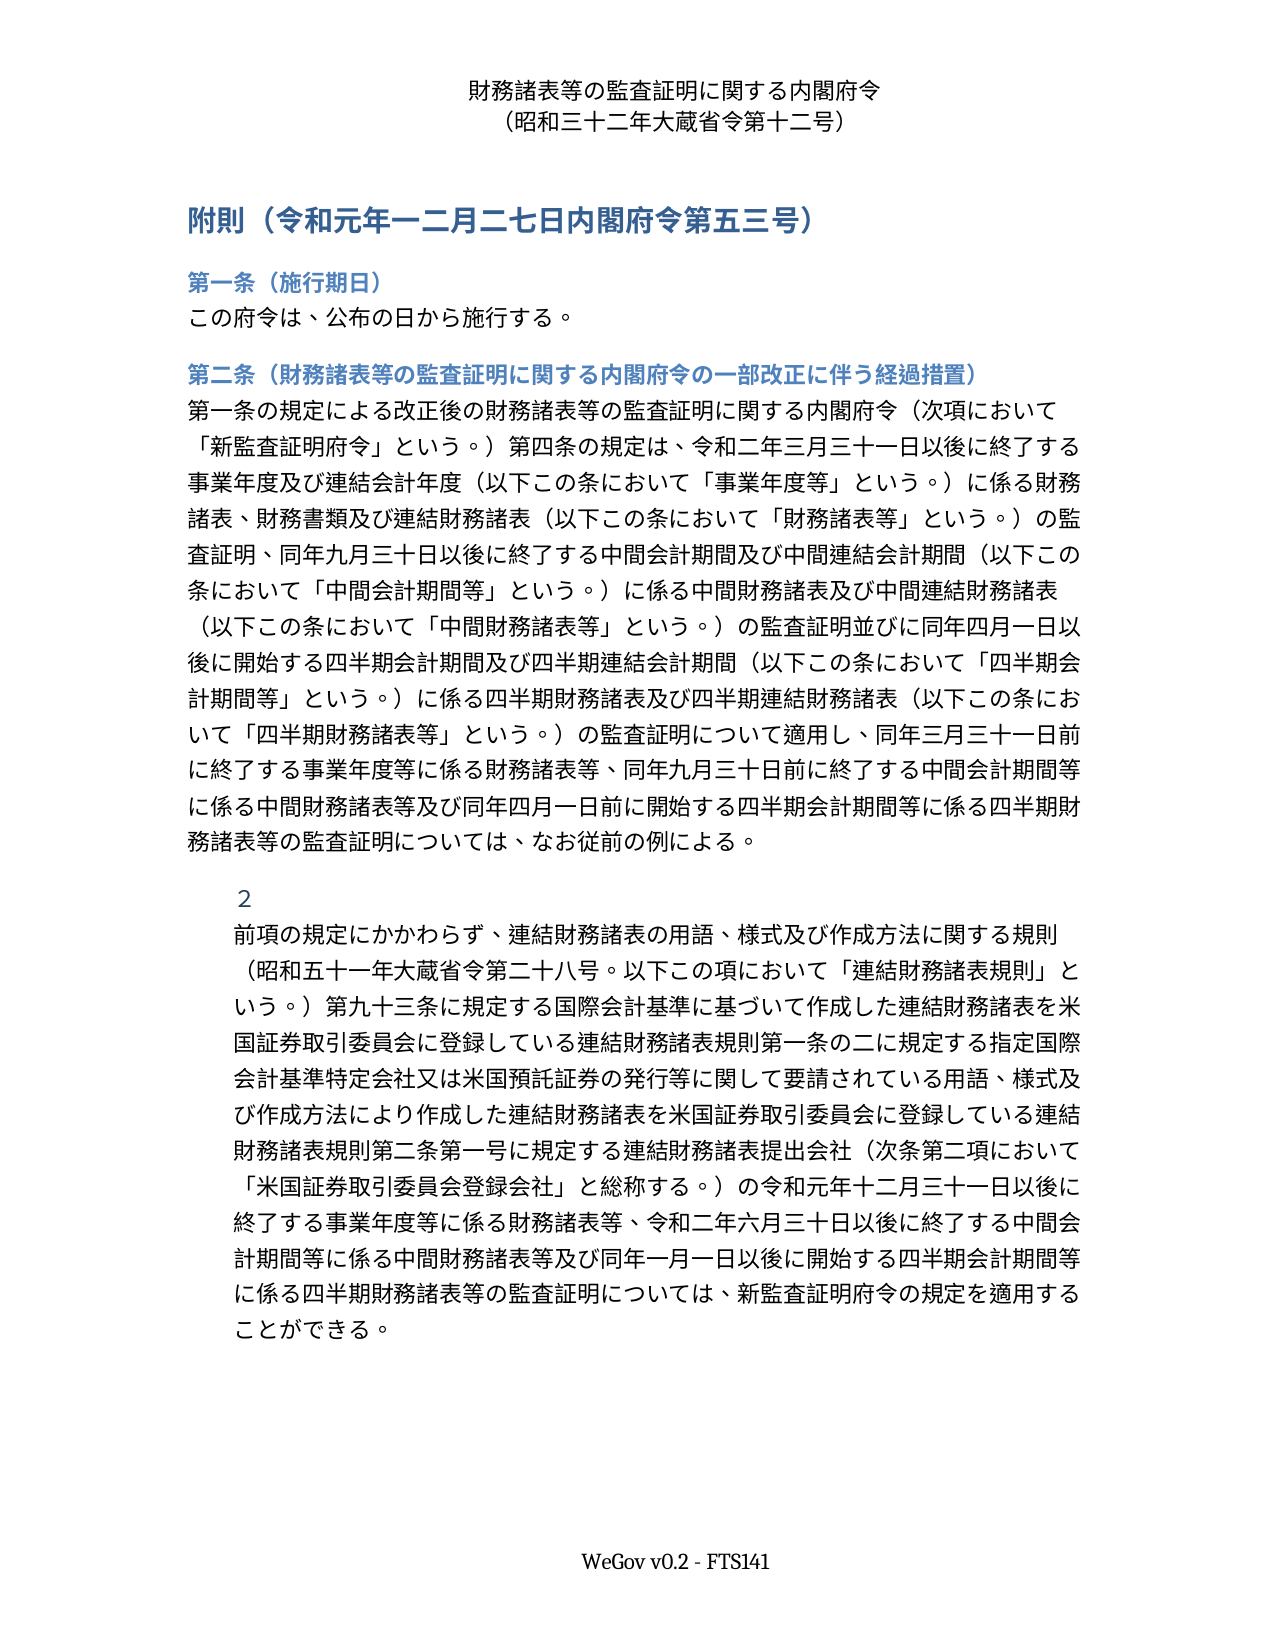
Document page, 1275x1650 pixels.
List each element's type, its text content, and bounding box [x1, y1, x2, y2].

subtitle 第二条（財務諸表等の監査証明に関する内閣府令の一部改正に伴う経過措置） [187, 359, 1087, 390]
text 前項の規定にかかわらず、連結財務諸表の用語、様式及び作成方法に関する規則（昭和五十一年大蔵省令第二十八号。以下この項において「連結財務諸表規則」という。）第九十三条に規定する国際会計基準に基づいて作成した連結財務諸表を米国証券取引委員会に登録している連結財務諸表規則第一条の二に規定する指定国際会計基準特定会社又は米国預託証券の発行等に関して要請されている用語、様式及び作成方法により作成した連結財務諸表を米国証券取引委員会に登録している連結財務諸表規則第二条第一号に規定する連結財務諸表提出会社（次条第二項において「米国証券取引委員会登録会社」と総称する。）の令和元年十二月三十一日以後に終了する事業年度等に係る財務諸表等、令和二年六月三十日以後に終了する中間会計期間等に係る中間財務諸表等及び同年一月一日以後に開始する四半期会計期間等に係る四半期財務諸表等の監査証明については、新監査証明府令の規定を適用することができる。 [233, 919, 1087, 1346]
subtitle ２ [233, 883, 1087, 914]
text 第一条の規定による改正後の財務諸表等の監査証明に関する内閣府令（次項において「新監査証明府令」という。）第四条の規定は、令和二年三月三十一日以後に終了する事業年度及び連結会計年度（以下この条において「事業年度等」という。）に係る財務諸表、財務書類及び連結財務諸表（以下この条において「財務諸表等」という。）の監査証明、同年九月三十日以後に終了する中間会計期間及び中間連結会計期間（以下この条において「中間会計期間等」という。）に係る中間財務諸表及び中間連結財務諸表（以下この条において「中間財務諸表等」という。）の監査証明並びに同年四月一日以後に開始する四半期会計期間及び四半期連結会計期間（以下この条において「四半期会計期間等」という。）に係る四半期財務諸表及び四半期連結財務諸表（以下この条において「四半期財務諸表等」という。）の監査証明について適用し、同年三月三十一日前に終了する事業年度等に係る財務諸表等、同年九月三十日前に終了する中間会計期間等に係る中間財務諸表等及び同年四月一日前に開始する四半期会計期間等に係る四半期財務諸表等の監査証明については、なお従前の例による。 [187, 395, 1087, 858]
subtitle 附則（令和元年一二月二七日内閣府令第五三号） [187, 200, 1087, 240]
text この府令は、公布の日から施行する。 [187, 302, 1087, 334]
subtitle 第一条（施行期日） [187, 266, 1087, 298]
